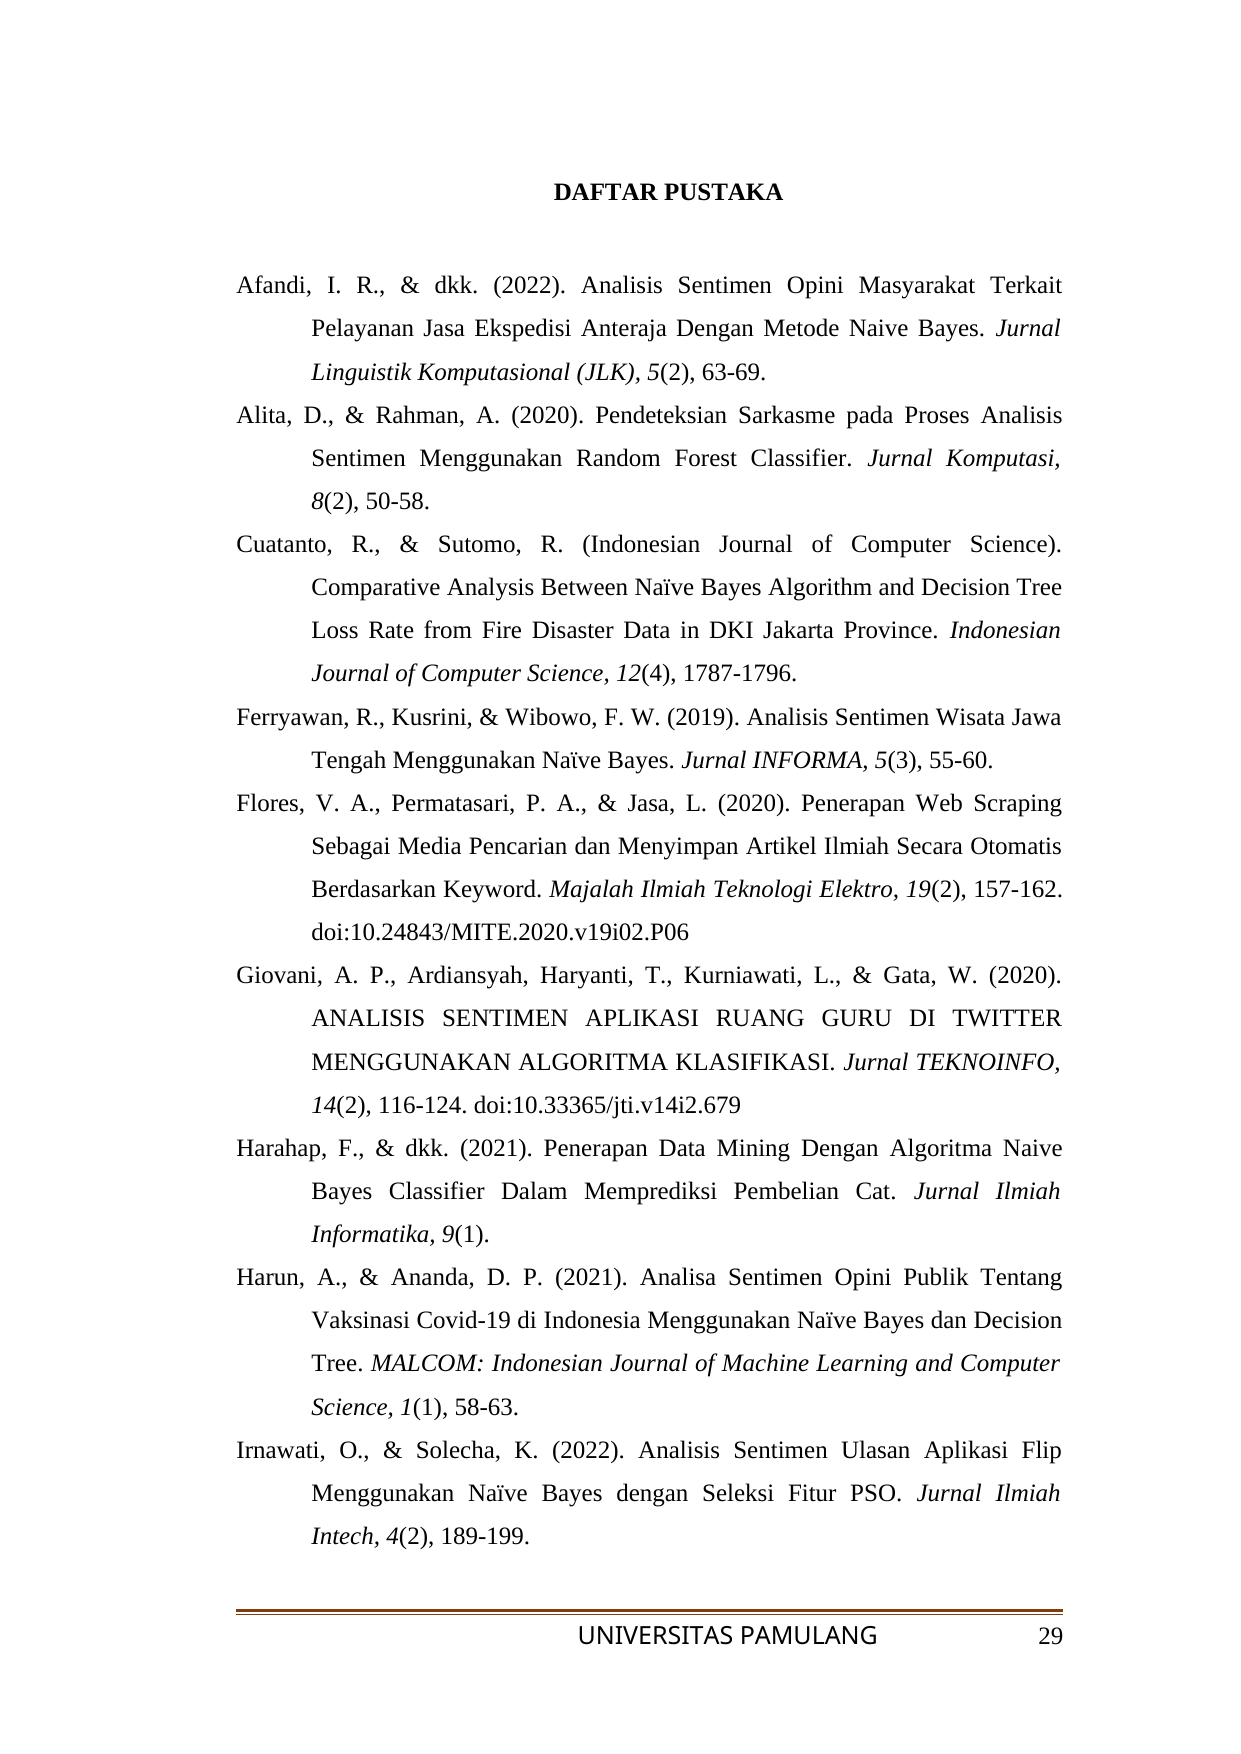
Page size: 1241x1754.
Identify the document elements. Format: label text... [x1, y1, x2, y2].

text Irnawati, O., & Solecha, K. (2022). Analisis Sentimen Ulasan Aplikasi Flip Menggunakan Naïve Bayes dengan Seleksi Fitur PSO. Jurnal Ilmiah Intech, 4(2), 189-199. [236, 1435, 1063, 1550]
text Harahap, F., & dkk. (2021). Penerapan Data Mining Dengan Algoritma Naive Bayes Classifier Dalam Memprediksi Pembelian Cat. Jurnal Ilmiah Informatika, 9(1). [236, 1133, 1063, 1248]
text Harun, A., & Ananda, D. P. (2021). Analisa Sentimen Opini Publik Tentang Vaksinasi Covid-19 di Indonesia Menggunakan Naïve Bayes dan Decision Tree. MALCOM: Indonesian Journal of Machine Learning and Computer Science, 1(1), 58-63. [236, 1262, 1063, 1420]
text Alita, D., & Rahman, A. (2020). Pendeteksian Sarkasme pada Proses Analisis Sentimen Menggunakan Random Forest Classifier. Jurnal Komputasi, 8(2), 50-58. [236, 400, 1063, 515]
text Flores, V. A., Permatasari, P. A., & Jasa, L. (2020). Penerapan Web Scraping Sebagai Media Pencarian dan Menyimpan Artikel Ilmiah Secara Otomatis Berdasarkan Keyword. Majalah Ilmiah Teknologi Elektro, 19(2), 157-162. doi:10.24843/MITE.2020.v19i02.P06 [236, 788, 1063, 946]
text Ferryawan, R., Kusrini, & Wibowo, F. W. (2019). Analisis Sentimen Wisata Jawa Tengah Menggunakan Naϊve Bayes. Jurnal INFORMA, 5(3), 55-60. [236, 702, 1063, 773]
list DAFTAR PUSTAKA [274, 177, 1063, 206]
text Giovani, A. P., Ardiansyah, Haryanti, T., Kurniawati, L., & Gata, W. (2020). ANALISIS SENTIMEN APLIKASI RUANG GURU DI TWITTER MENGGUNAKAN ALGORITMA KLASIFIKASI. Jurnal TEKNOINFO, 14(2), 116-124. doi:10.33365/jti.v14i2.679 [236, 960, 1063, 1118]
text Afandi, I. R., & dkk. (2022). Analisis Sentimen Opini Masyarakat Terkait Pelayanan Jasa Ekspedisi Anteraja Dengan Metode Naive Bayes. Jurnal Linguistik Komputasional (JLK), 5(2), 63-69. [236, 270, 1063, 385]
text Cuatanto, R., & Sutomo, R. (Indonesian Journal of Computer Science). Comparative Analysis Between Naïve Bayes Algorithm and Decision Tree Loss Rate from Fire Disaster Data in DKI Jakarta Province. Indonesian Journal of Computer Science, 12(4), 1787-1796. [236, 529, 1063, 687]
